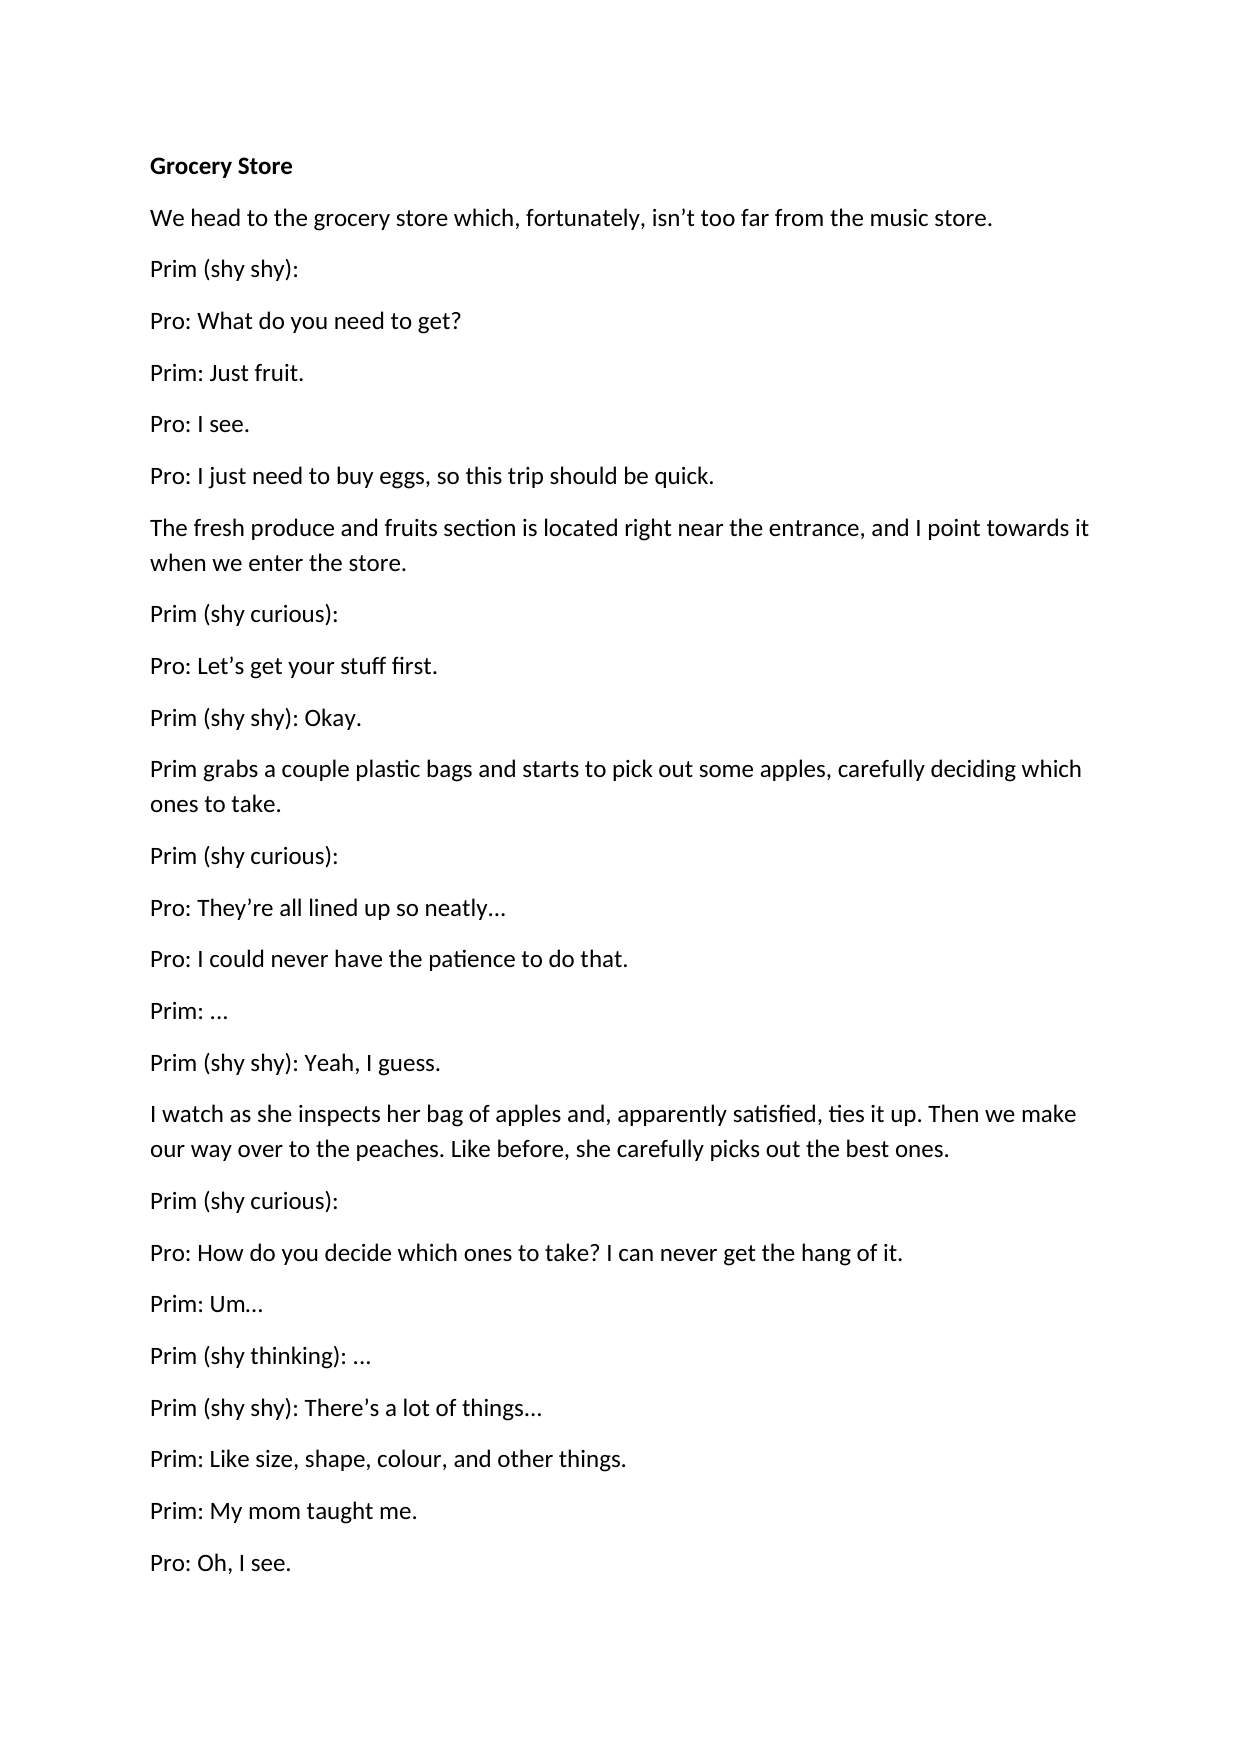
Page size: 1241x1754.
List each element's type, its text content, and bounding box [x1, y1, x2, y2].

text Grocery Store [150, 150, 1090, 181]
text Pro: I just need to buy eggs, so this trip should be quick. [150, 460, 1090, 491]
text Pro: How do you decide which ones to take? I can never get the hang of it. [150, 1237, 1090, 1267]
text Prim (shy curious): [150, 598, 1090, 629]
text Prim (shy thinking): ... [150, 1340, 1090, 1371]
text Pro: I see. [150, 408, 1090, 439]
text Prim (shy curious): [150, 1185, 1090, 1216]
text Prim: Just fruit. [150, 357, 1090, 387]
text Prim: My mom taught me. [150, 1495, 1090, 1526]
text I watch as she inspects her bag of apples and, apparently satisfied, ties it up. Then we make our way over to the peaches. Like before, she carefully picks out the best ones. [150, 1098, 1090, 1164]
text Prim (shy shy): Yeah, I guess. [150, 1047, 1090, 1077]
text Pro: I could never have the patience to do that. [150, 943, 1090, 974]
text Prim (shy shy): There’s a lot of things... [150, 1392, 1090, 1422]
text Prim (shy curious): [150, 840, 1090, 871]
text Prim (shy shy): Okay. [150, 702, 1090, 732]
text Prim: Um… [150, 1288, 1090, 1319]
text Prim: Like size, shape, colour, and other things. [150, 1443, 1090, 1474]
text Prim: ... [150, 995, 1090, 1026]
text Pro: They’re all lined up so neatly... [150, 892, 1090, 922]
text Pro: Let’s get your stuff first. [150, 650, 1090, 681]
text Pro: Oh, I see. [150, 1547, 1090, 1577]
text Prim grabs a couple plastic bags and starts to pick out some apples, carefully deciding which ones to take. [150, 753, 1090, 819]
text We head to the grocery store which, fortunately, isn’t too far from the music store. [150, 202, 1090, 232]
text Pro: What do you need to get? [150, 305, 1090, 336]
text Prim (shy shy): [150, 253, 1090, 284]
text The fresh produce and fruits section is located right near the entrance, and I point towards it when we enter the store. [150, 512, 1090, 577]
